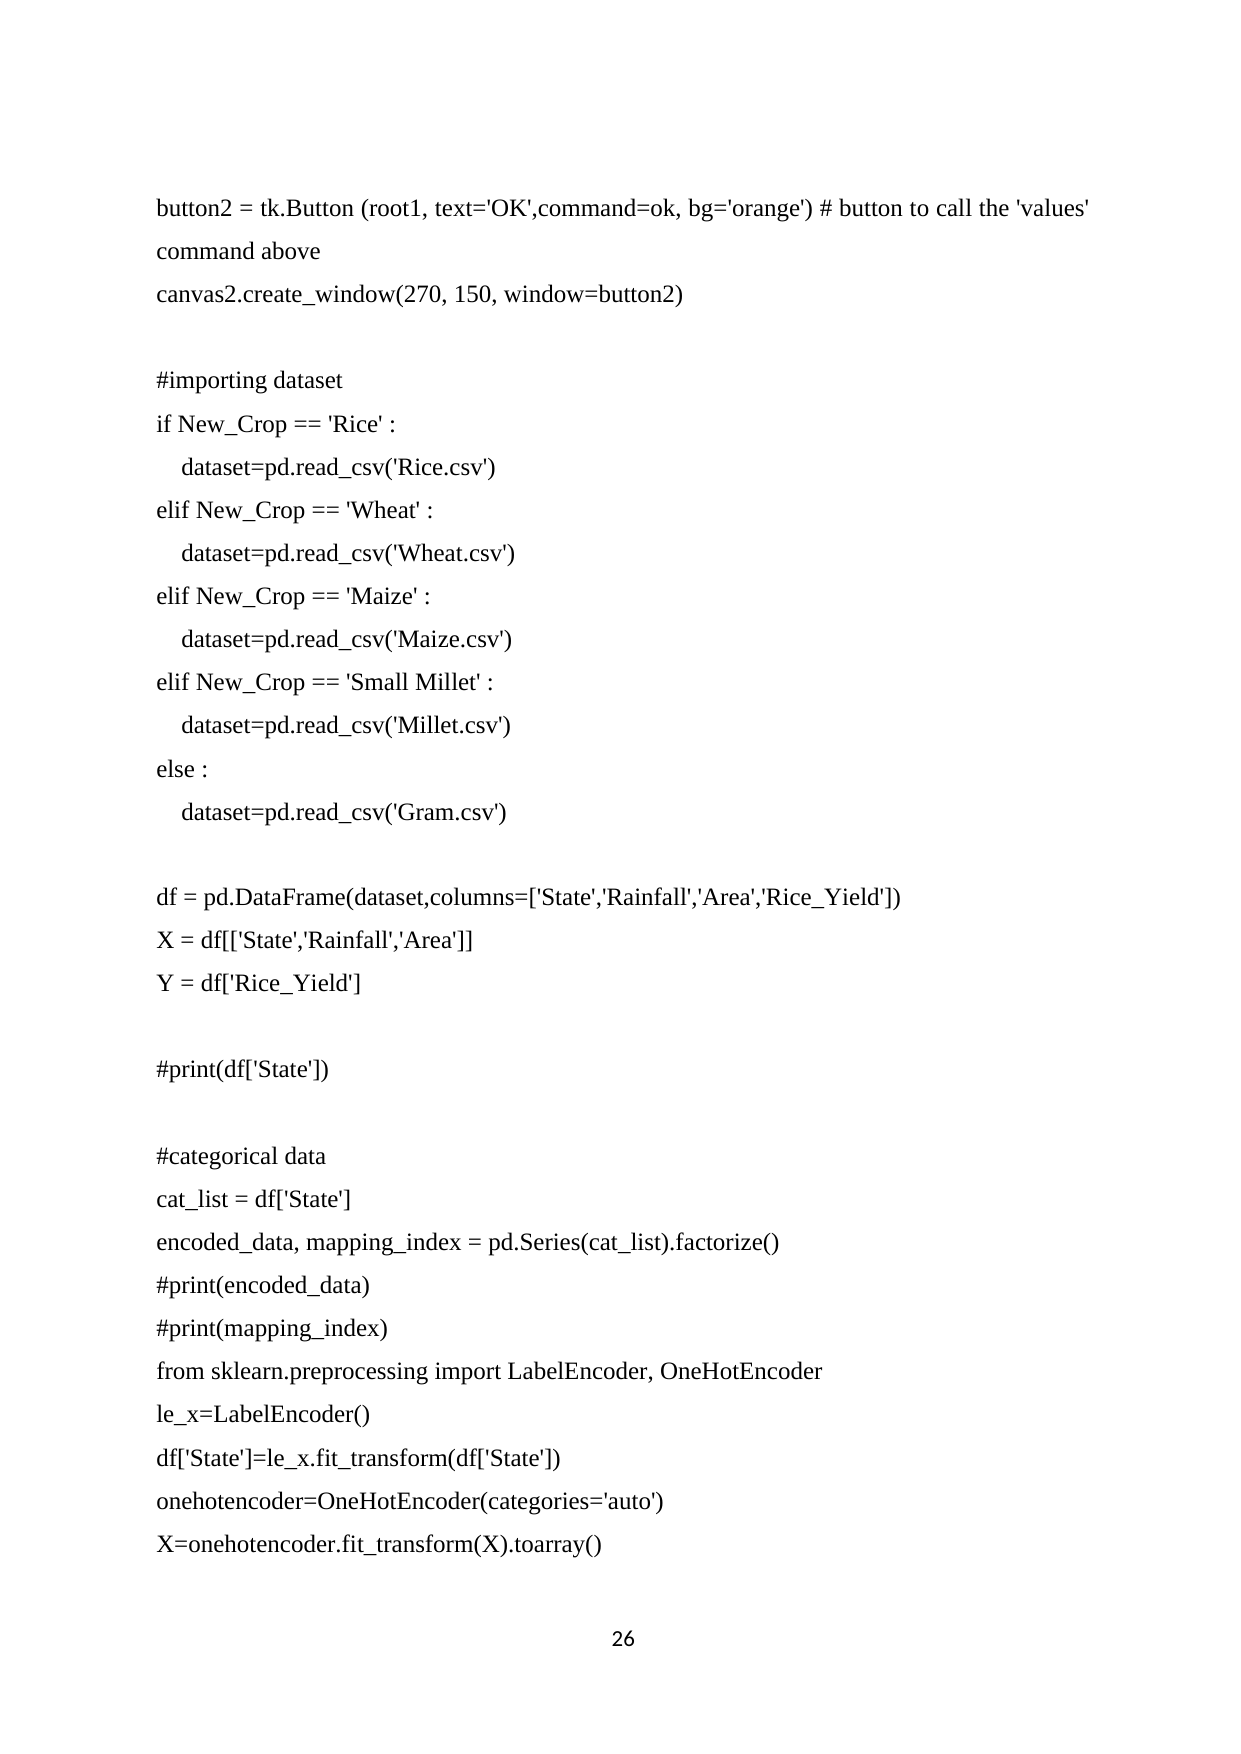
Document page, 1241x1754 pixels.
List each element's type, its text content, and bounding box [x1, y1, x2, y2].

text df = pd.DataFrame(dataset,columns=['State','Rainfall','Area','Rice_Yield']) [156, 882, 1090, 911]
text elif New_Crop == 'Small Millet' : [156, 667, 1090, 696]
text dataset=pd.read_csv('Wheat.csv') [156, 538, 1090, 567]
text #importing dataset [156, 366, 1090, 394]
text X=onehotencoder.fit_transform(X).toarray() [156, 1529, 1090, 1558]
text df['State']=le_x.fit_transform(df['State']) [156, 1443, 1090, 1471]
text #print(df['State']) [156, 1054, 1090, 1083]
text dataset=pd.read_csv('Maize.csv') [156, 624, 1090, 653]
text button2 = tk.Button (root1, text='OK',command=ok, bg='orange') # button to call the 'values' command above [156, 193, 1090, 265]
text if New_Crop == 'Rice' : [156, 409, 1090, 437]
text cat_list = df['State'] [156, 1184, 1090, 1213]
text encoded_data, mapping_index = pd.Series(cat_list).factorize() [156, 1227, 1090, 1256]
text #print(mapping_index) [156, 1313, 1090, 1342]
text dataset=pd.read_csv('Rice.csv') [156, 452, 1090, 481]
text else : [156, 754, 1090, 782]
text #print(encoded_data) [156, 1270, 1090, 1299]
text onehotencoder=OneHotEncoder(categories='auto') [156, 1486, 1090, 1514]
text le_x=LabelEncoder() [156, 1399, 1090, 1428]
text #categorical data [156, 1141, 1090, 1169]
text from sklearn.preprocessing import LabelEncoder, OneHotEncoder [156, 1356, 1090, 1385]
text Y = df['Rice_Yield'] [156, 968, 1090, 997]
text X = df[['State','Rainfall','Area']] [156, 925, 1090, 954]
text elif New_Crop == 'Maize' : [156, 581, 1090, 610]
text dataset=pd.read_csv('Millet.csv') [156, 711, 1090, 739]
text elif New_Crop == 'Wheat' : [156, 495, 1090, 524]
text canvas2.create_window(270, 150, window=button2) [156, 279, 1090, 308]
text dataset=pd.read_csv('Gram.csv') [156, 797, 1090, 826]
